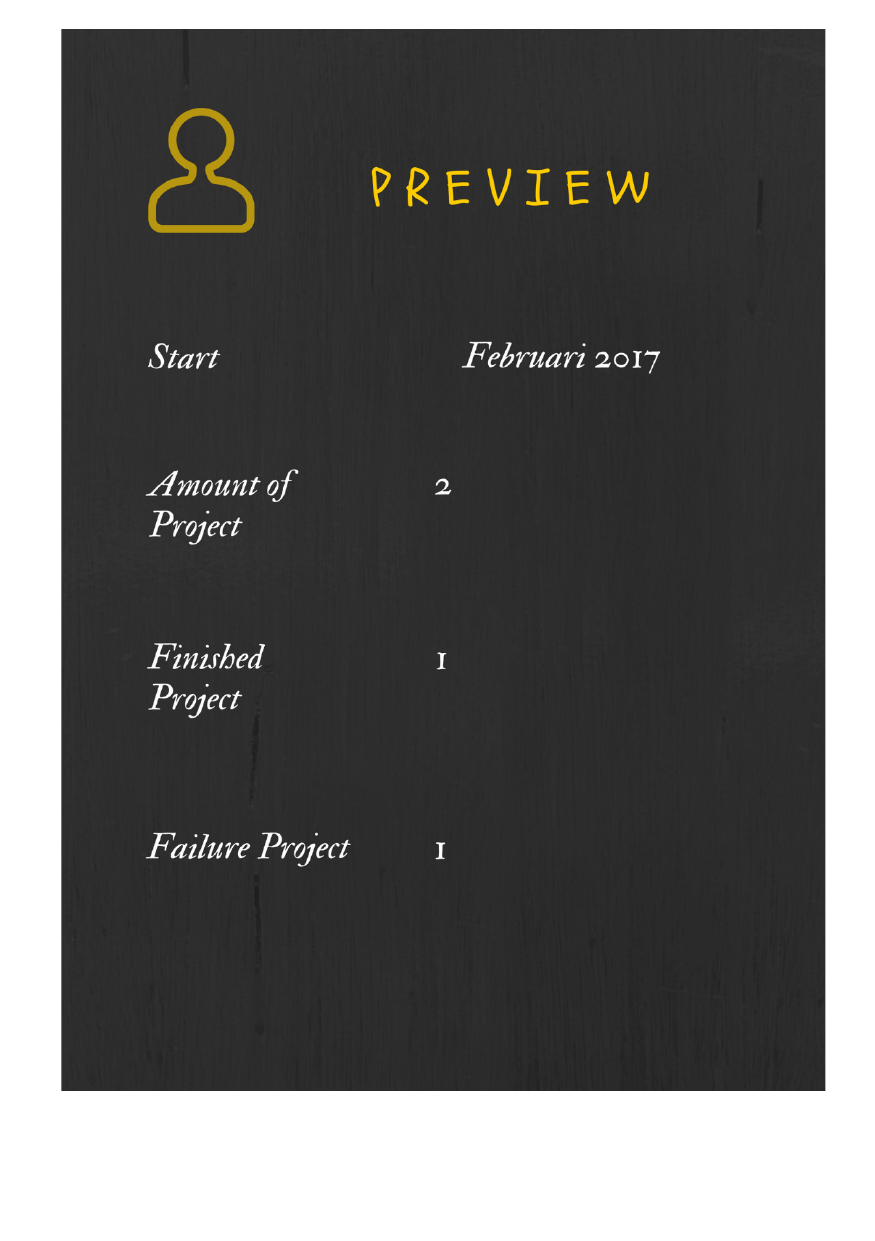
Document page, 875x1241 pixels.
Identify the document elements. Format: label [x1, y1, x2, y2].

picture [61, 29, 826, 1091]
